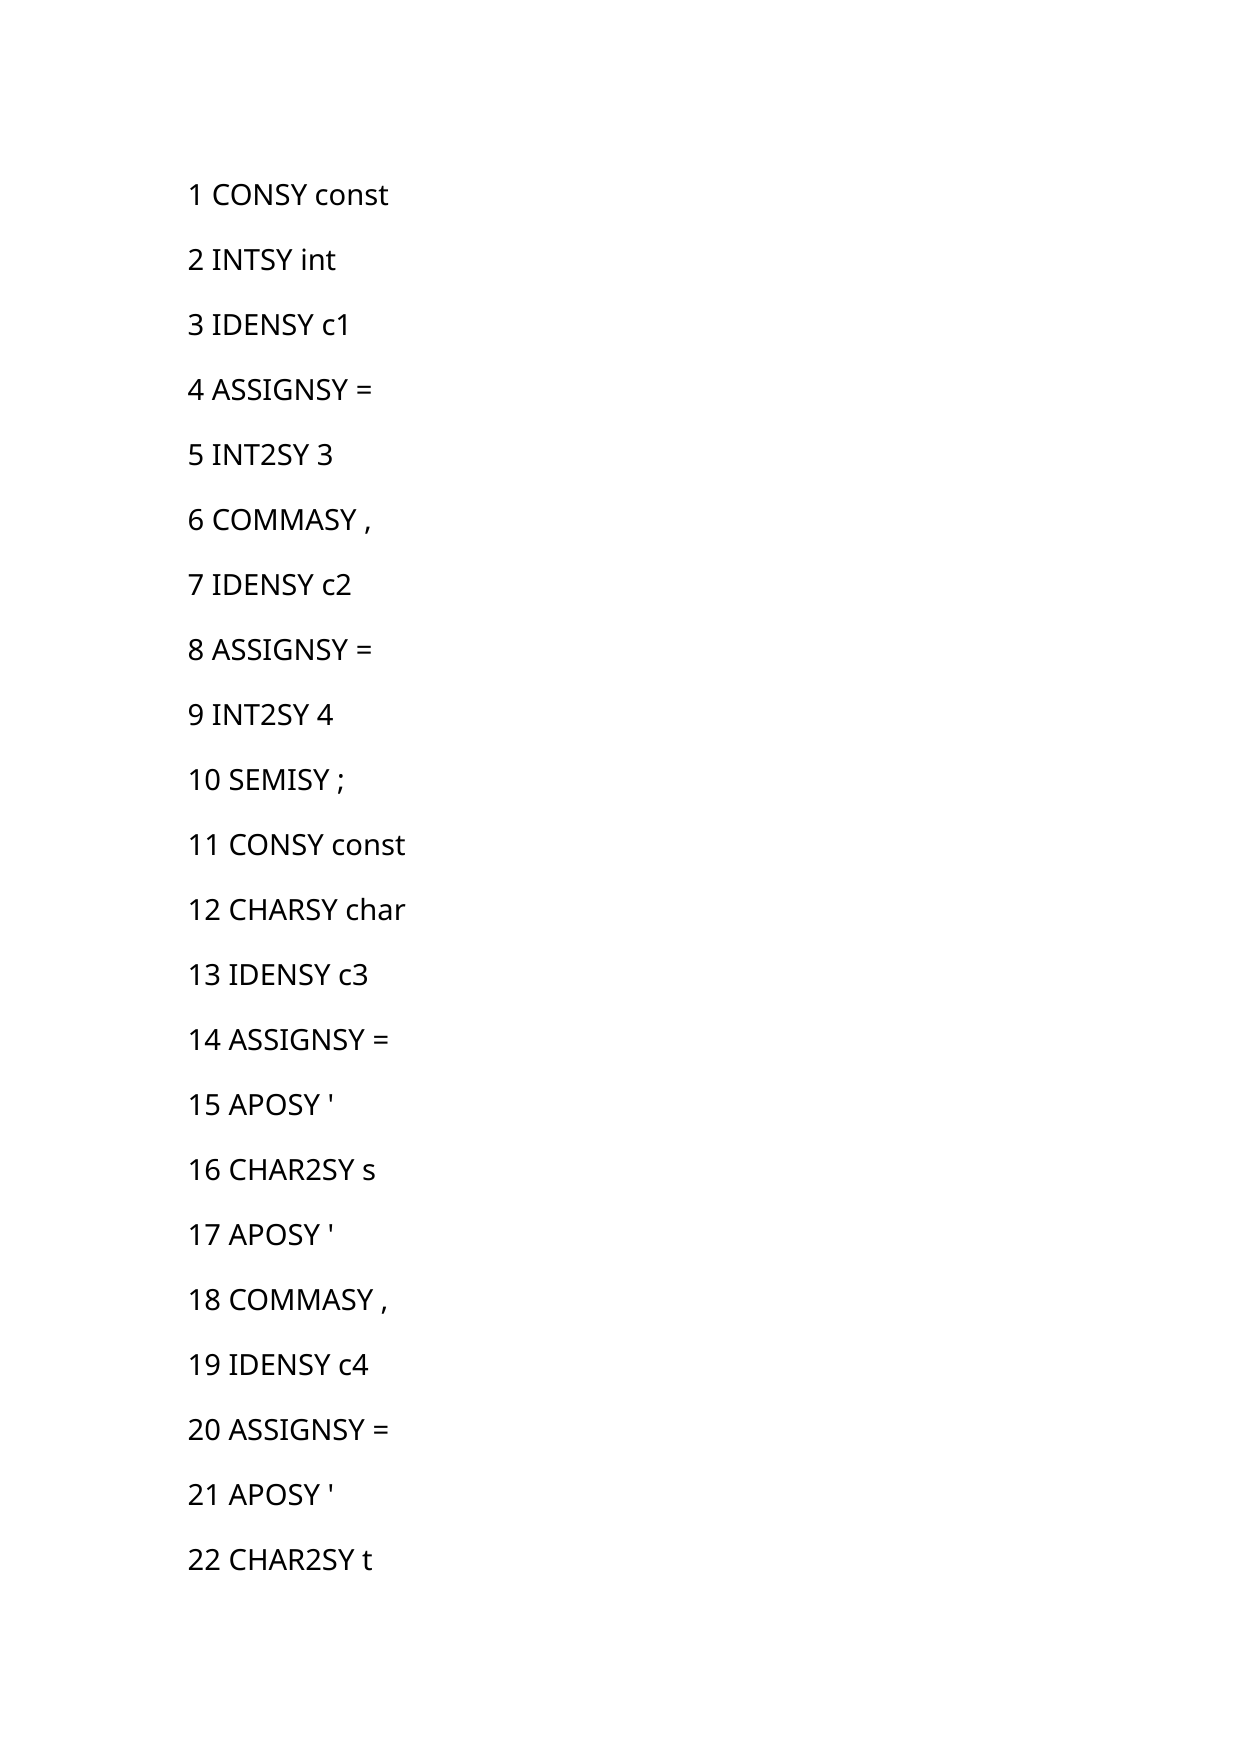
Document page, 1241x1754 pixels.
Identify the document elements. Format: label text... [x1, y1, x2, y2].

text 14 ASSIGNSY = [187, 1007, 1053, 1072]
text 11 CONSY const [187, 812, 1053, 877]
text 22 CHAR2SY t [187, 1527, 1053, 1592]
text 13 IDENSY c3 [187, 942, 1053, 1007]
text 3 IDENSY c1 [187, 292, 1053, 357]
text 16 CHAR2SY s [187, 1137, 1053, 1202]
text 18 COMMASY , [187, 1267, 1053, 1332]
text 8 ASSIGNSY = [187, 617, 1053, 682]
text 2 INTSY int [187, 227, 1053, 292]
text 10 SEMISY ; [187, 747, 1053, 812]
text 5 INT2SY 3 [187, 422, 1053, 487]
text 19 IDENSY c4 [187, 1332, 1053, 1397]
text 7 IDENSY c2 [187, 552, 1053, 617]
text 21 APOSY ' [187, 1462, 1053, 1527]
text 17 APOSY ' [187, 1202, 1053, 1267]
text 12 CHARSY char [187, 877, 1053, 942]
text 9 INT2SY 4 [187, 682, 1053, 747]
text 4 ASSIGNSY = [187, 357, 1053, 422]
text 15 APOSY ' [187, 1072, 1053, 1137]
text 1 CONSY const [187, 162, 1053, 227]
text 6 COMMASY , [187, 487, 1053, 552]
text 20 ASSIGNSY = [187, 1397, 1053, 1462]
